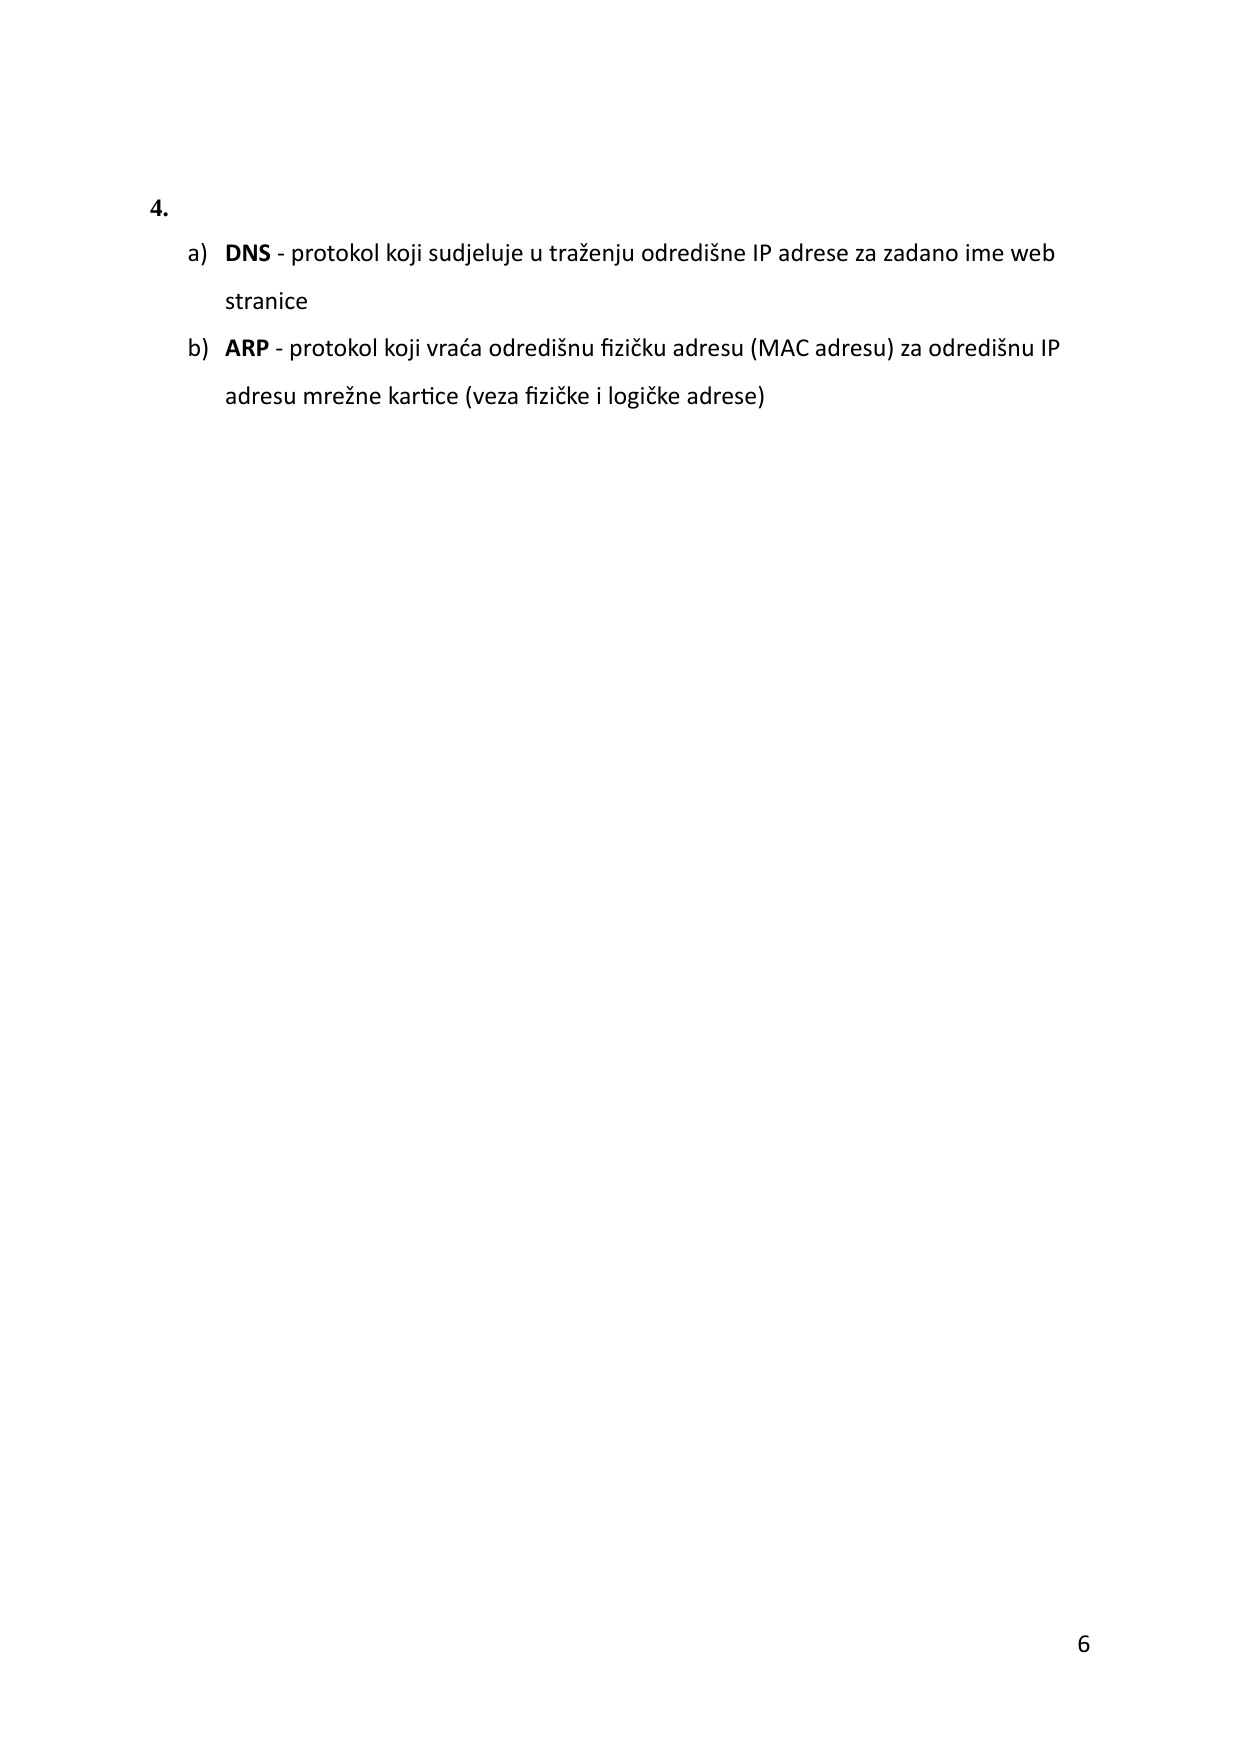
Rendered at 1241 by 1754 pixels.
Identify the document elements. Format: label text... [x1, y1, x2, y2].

list DNS - protokol koji sudjeluje u traženju odredišne IP adrese za zadano ime web stranice [187, 236, 1090, 316]
list ARP - protokol koji vraća odredišnu fizičku adresu (MAC adresu) za odredišnu IP adresu mrežne kartice (veza fizičke i logičke adrese) [187, 331, 1090, 411]
